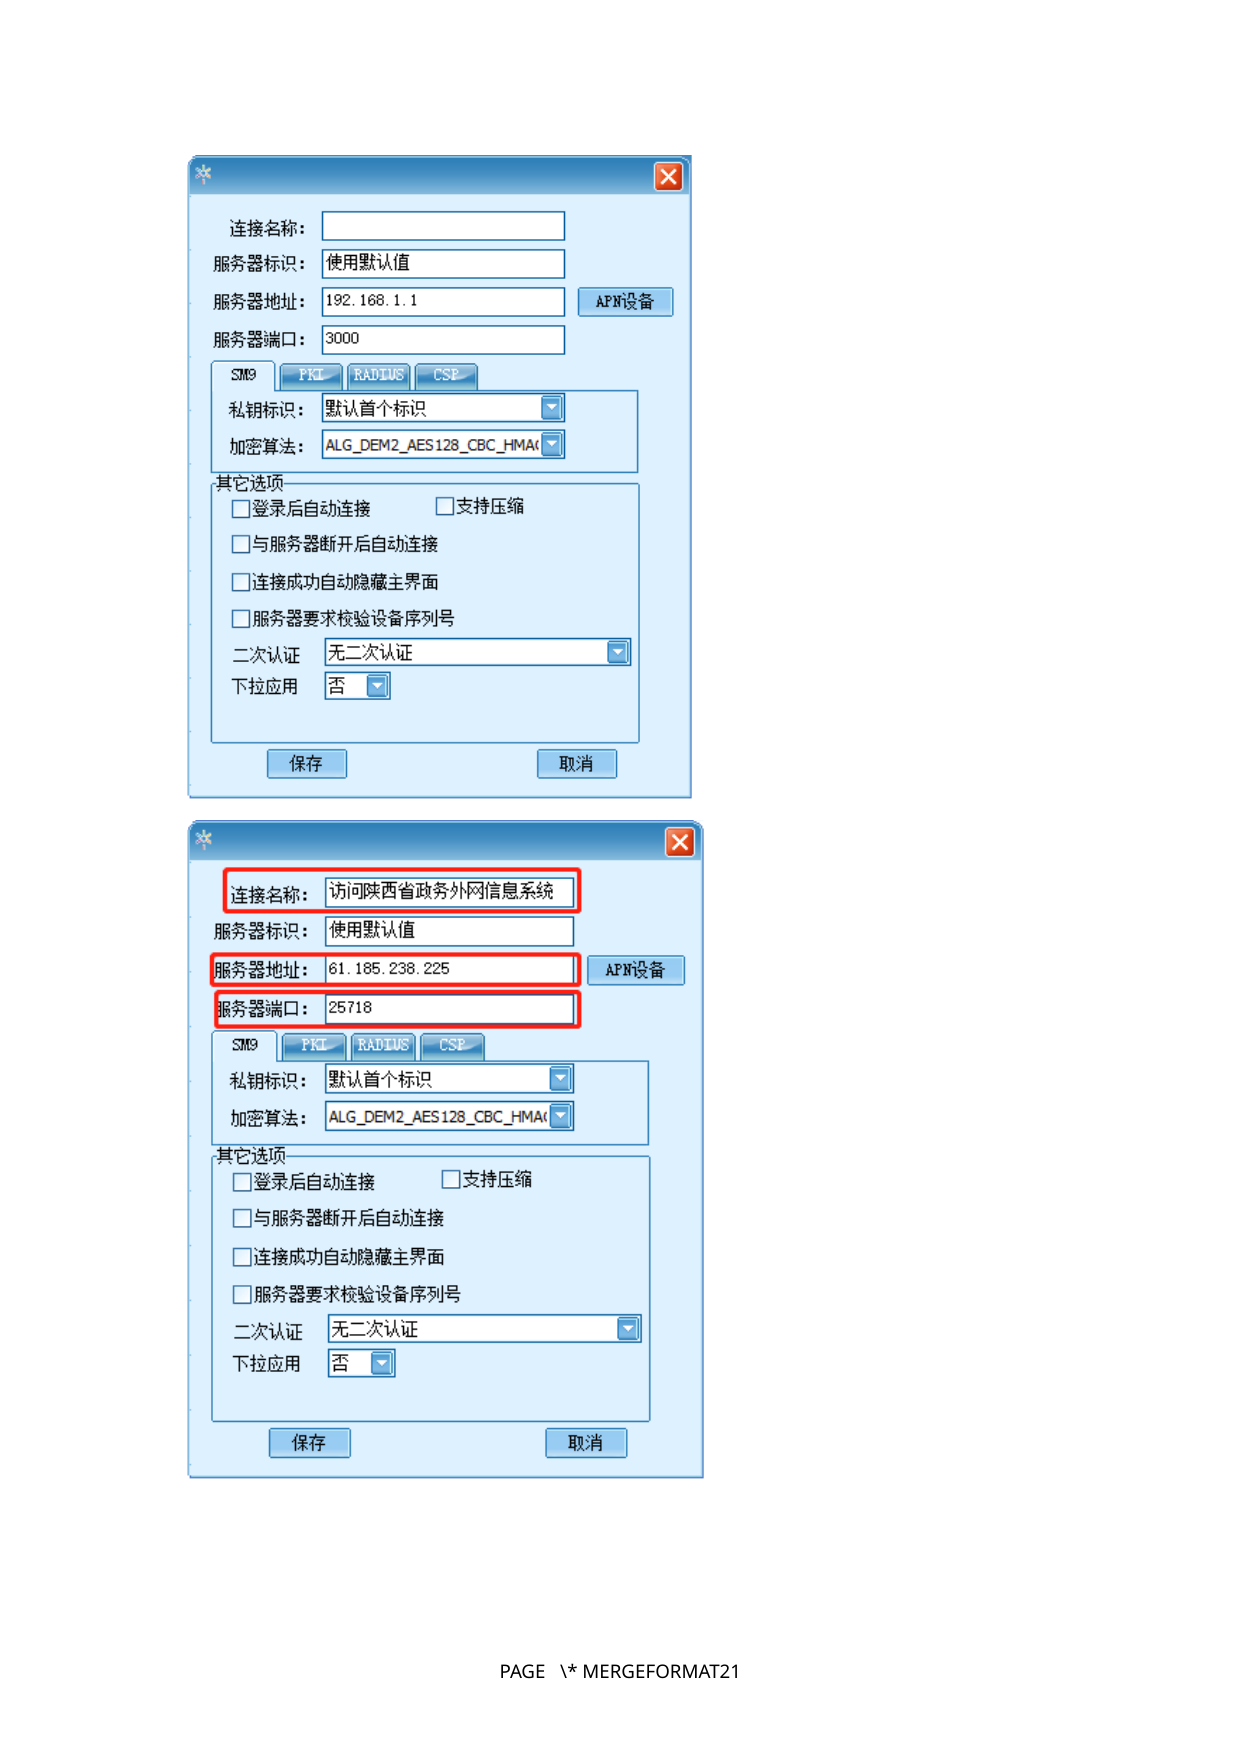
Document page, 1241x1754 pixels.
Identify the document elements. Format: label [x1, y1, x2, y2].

picture [187, 155, 692, 800]
picture [187, 820, 704, 1480]
